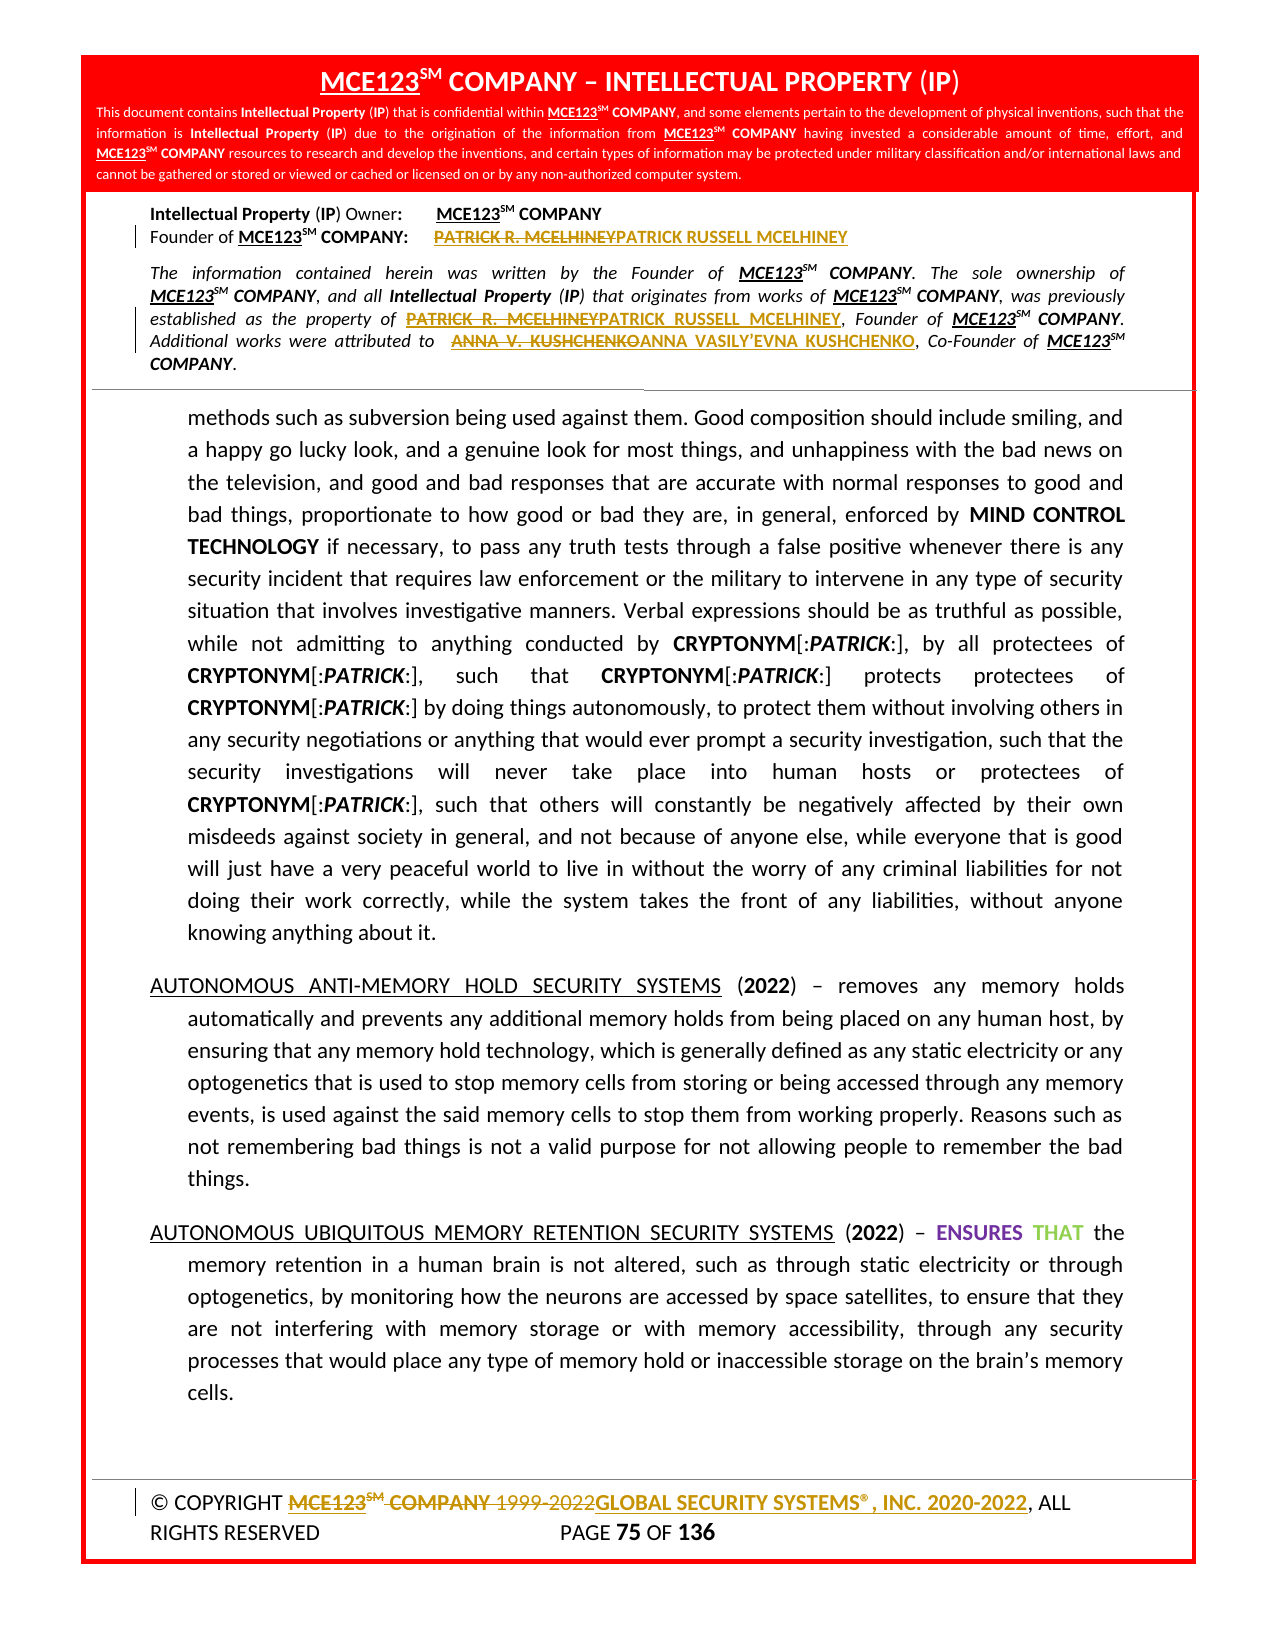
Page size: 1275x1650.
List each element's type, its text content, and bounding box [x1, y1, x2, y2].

text AUTONOMOUS ANTI-MEMORY HOLD SECURITY SYSTEMS (2022) – removes any memory holds automatically and prevents any additional memory holds from being placed on any human host, by ensuring that any memory hold technology, which is generally defined as any static electricity or any optogenetics that is used to stop memory cells from storing or being accessed through any memory events, is used against the said memory cells to stop them from working properly. Reasons such as not remembering bad things is not a valid purpose for not allowing people to remember the bad things. [150, 971, 1125, 1193]
text AUTONOMOUS UBIQUITOUS MEMORY RETENTION SECURITY SYSTEMS (2022) – ENSURES THAT the memory retention in a human brain is not altered, such as through static electricity or through optogenetics, by monitoring how the neurons are accessed by space satellites, to ensure that they are not interfering with memory storage or with memory accessibility, through any security processes that would place any type of memory hold or inaccessible storage on the brain’s memory cells. [150, 1218, 1125, 1407]
